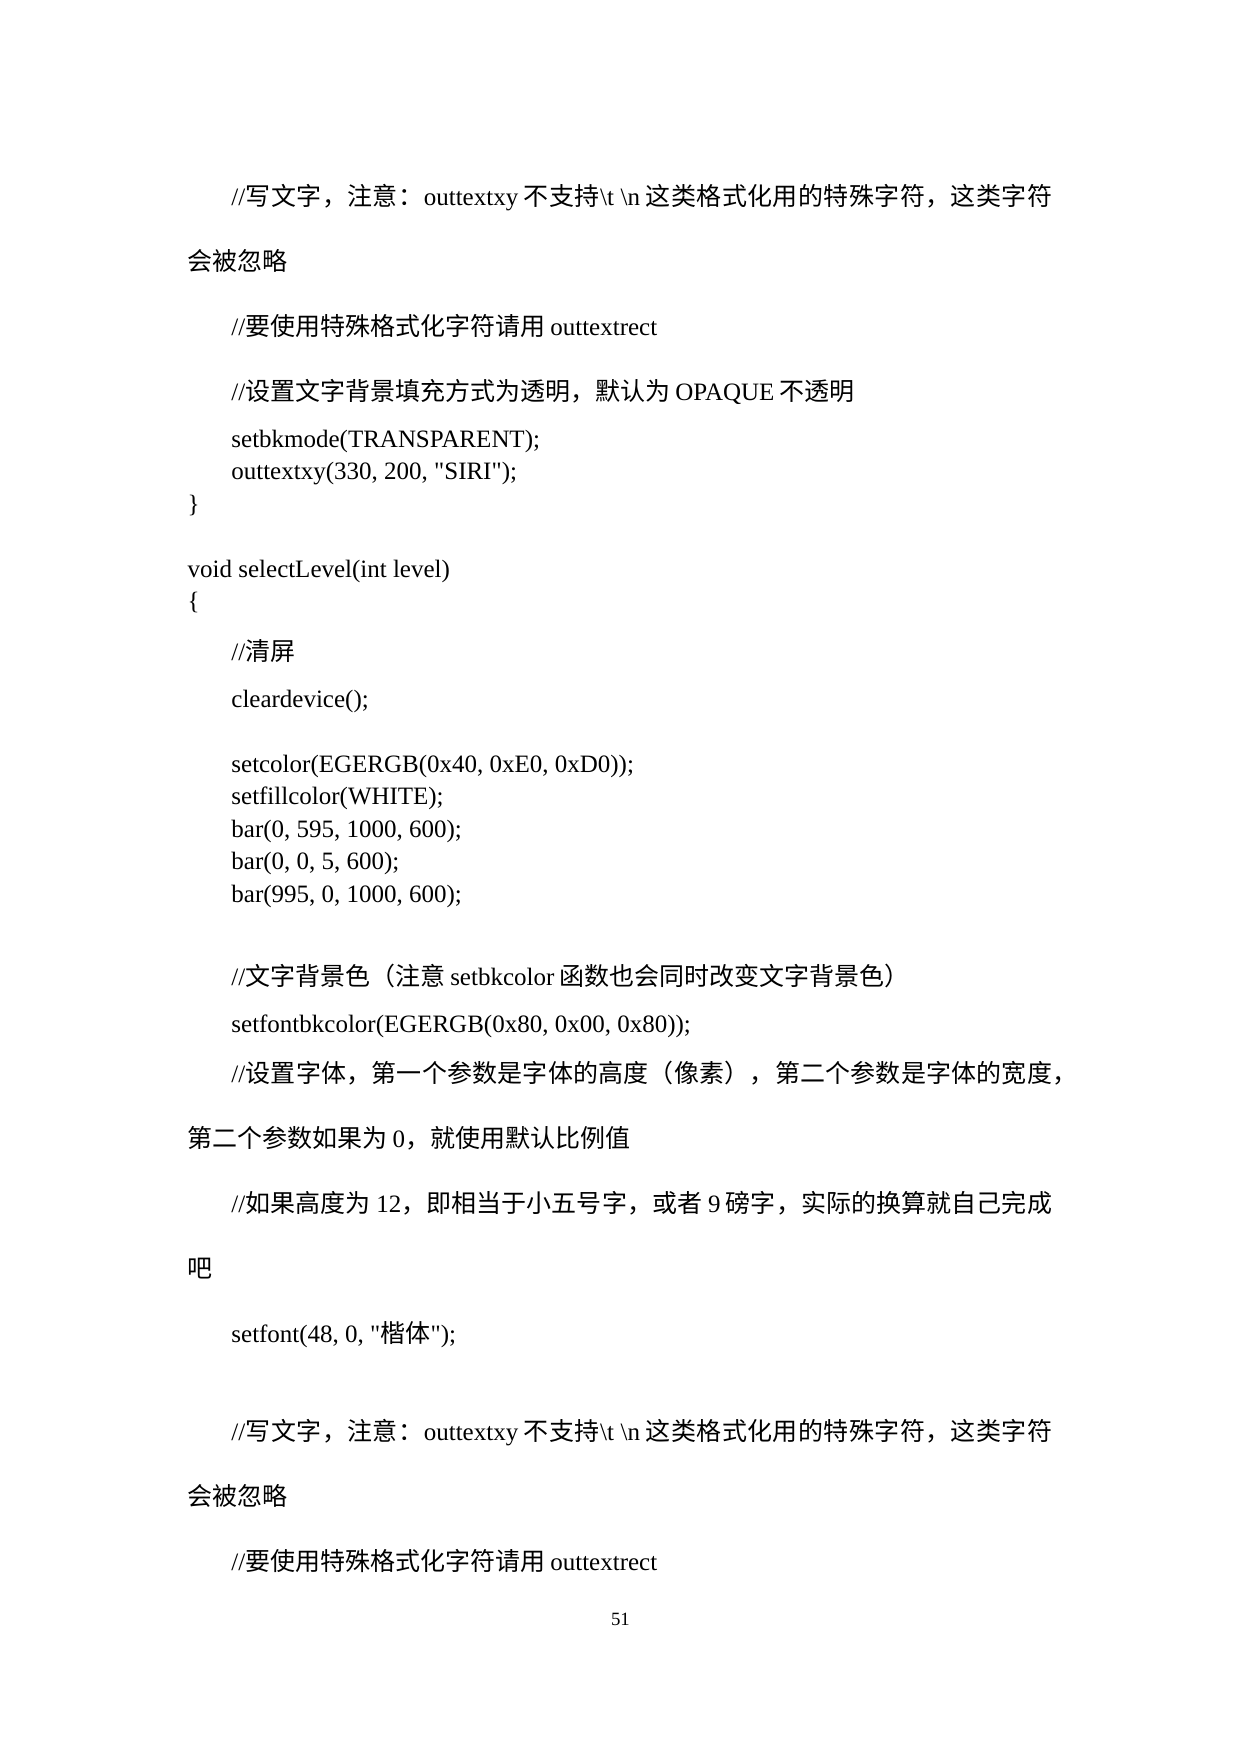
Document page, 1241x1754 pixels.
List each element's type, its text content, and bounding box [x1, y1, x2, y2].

text bar(995, 0, 1000, 600); [187, 877, 1053, 909]
text //设置文字背景填充方式为透明，默认为OPAQUE不透明 [187, 357, 1053, 422]
text } [187, 487, 1053, 519]
text //如果高度为12，即相当于小五号字，或者9磅字，实际的换算就自己完成吧 [187, 1169, 1053, 1299]
text bar(0, 595, 1000, 600); [187, 812, 1053, 844]
text outtextxy(330, 200, "SIRI"); [187, 454, 1053, 487]
text setfont(48, 0, "楷体"); [187, 1299, 1053, 1364]
text //写文字，注意：outtextxy不支持\t \n这类格式化用的特殊字符，这类字符会被忽略 [187, 1397, 1053, 1527]
text setcolor(EGERGB(0x40, 0xE0, 0xD0)); [187, 747, 1053, 779]
text cleardevice(); [187, 682, 1053, 714]
text //要使用特殊格式化字符请用outtextrect [187, 1527, 1053, 1592]
text setbkmode(TRANSPARENT); [187, 422, 1053, 454]
text setfontbkcolor(EGERGB(0x80, 0x00, 0x80)); [187, 1007, 1053, 1039]
text //设置字体，第一个参数是字体的高度（像素），第二个参数是字体的宽度，第二个参数如果为0，就使用默认比例值 [187, 1039, 1053, 1169]
text //文字背景色（注意setbkcolor函数也会同时改变文字背景色） [187, 942, 1053, 1007]
text bar(0, 0, 5, 600); [187, 844, 1053, 877]
text //要使用特殊格式化字符请用outtextrect [187, 292, 1053, 357]
text //写文字，注意：outtextxy不支持\t \n这类格式化用的特殊字符，这类字符会被忽略 [187, 162, 1053, 292]
text void selectLevel(int level) [187, 552, 1053, 584]
text setfillcolor(WHITE); [187, 779, 1053, 812]
text { [187, 584, 1053, 617]
text //清屏 [187, 617, 1053, 682]
